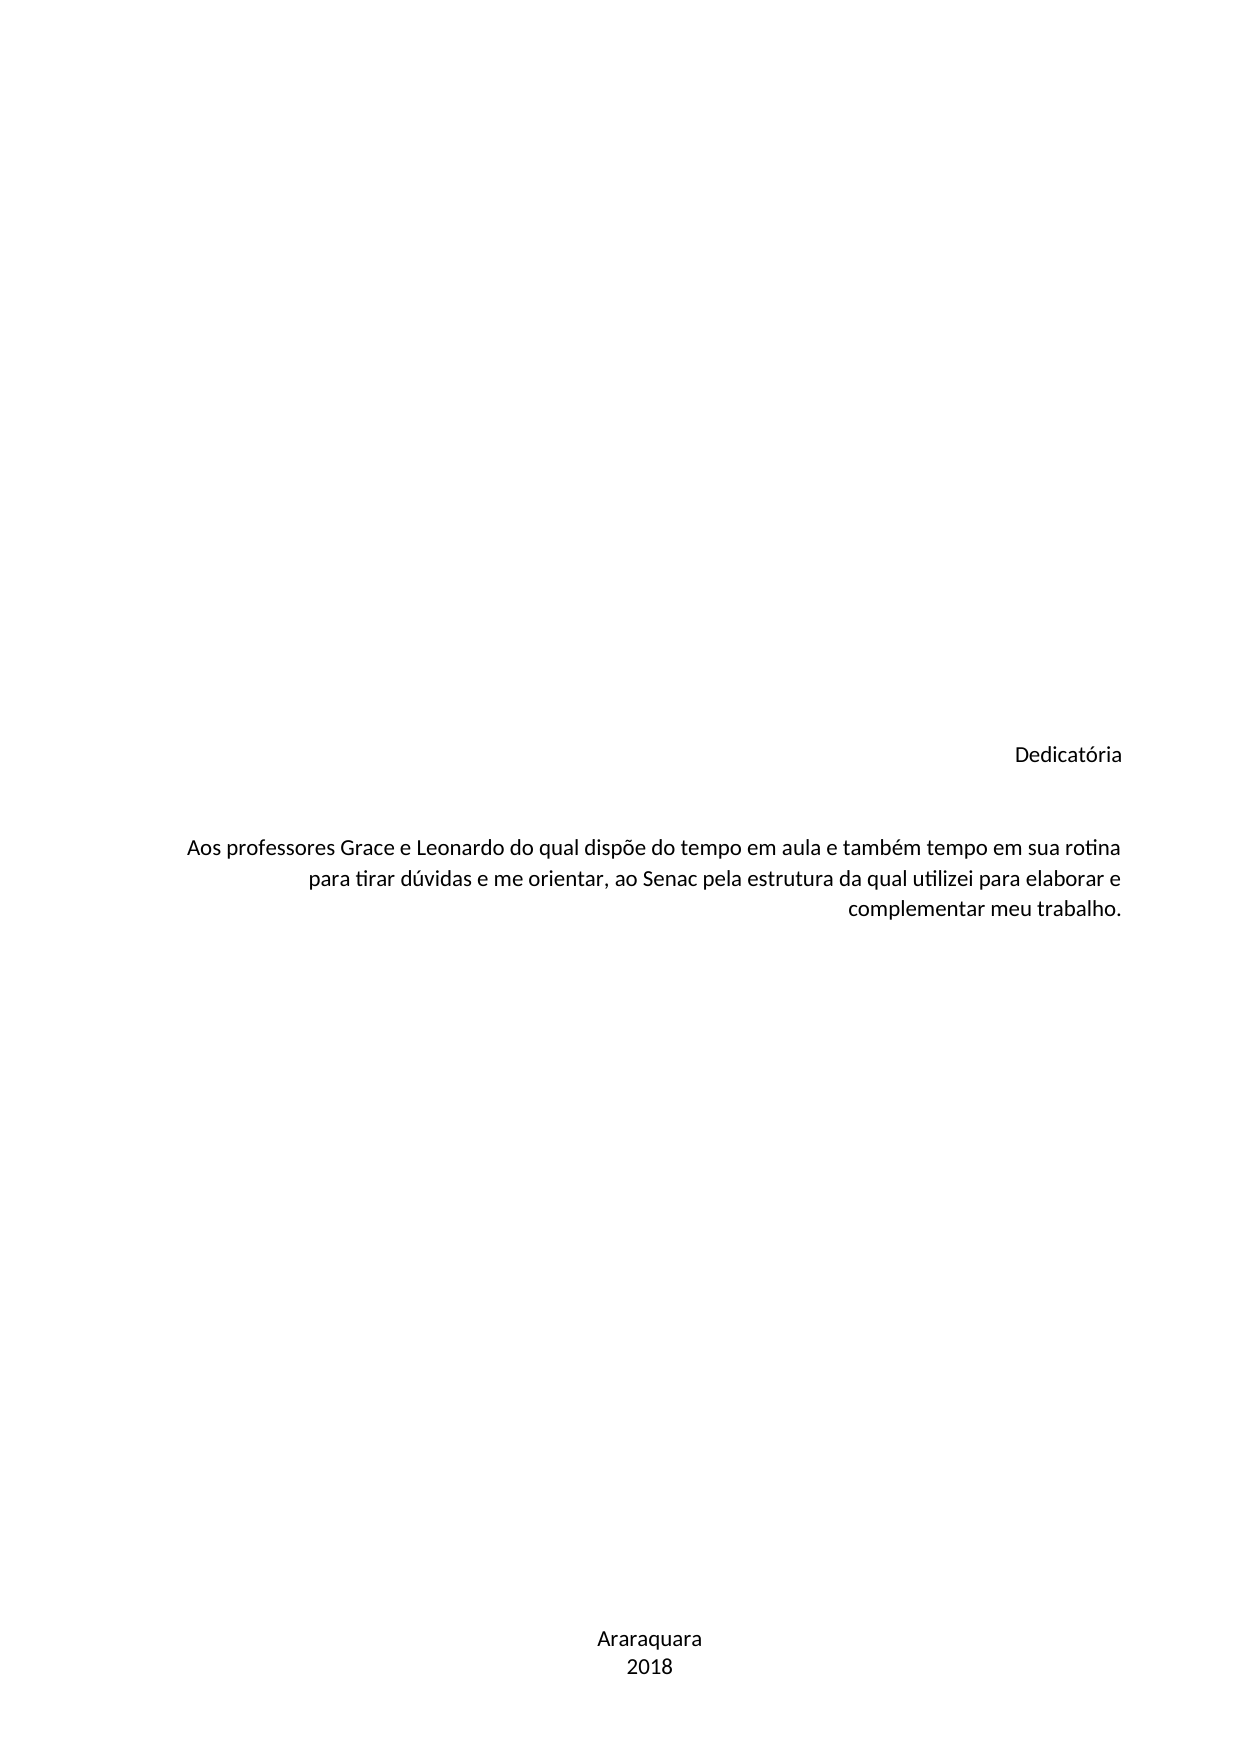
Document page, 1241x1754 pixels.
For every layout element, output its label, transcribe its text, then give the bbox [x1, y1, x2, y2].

text Dedicatória [177, 740, 1122, 768]
text Aos professores Grace e Leonardo do qual dispõe do tempo em aula e também tempo em sua rotina para tirar dúvidas e me orientar, ao Senac pela estrutura da qual utilizei para elaborar e complementar meu trabalho. [177, 833, 1122, 922]
